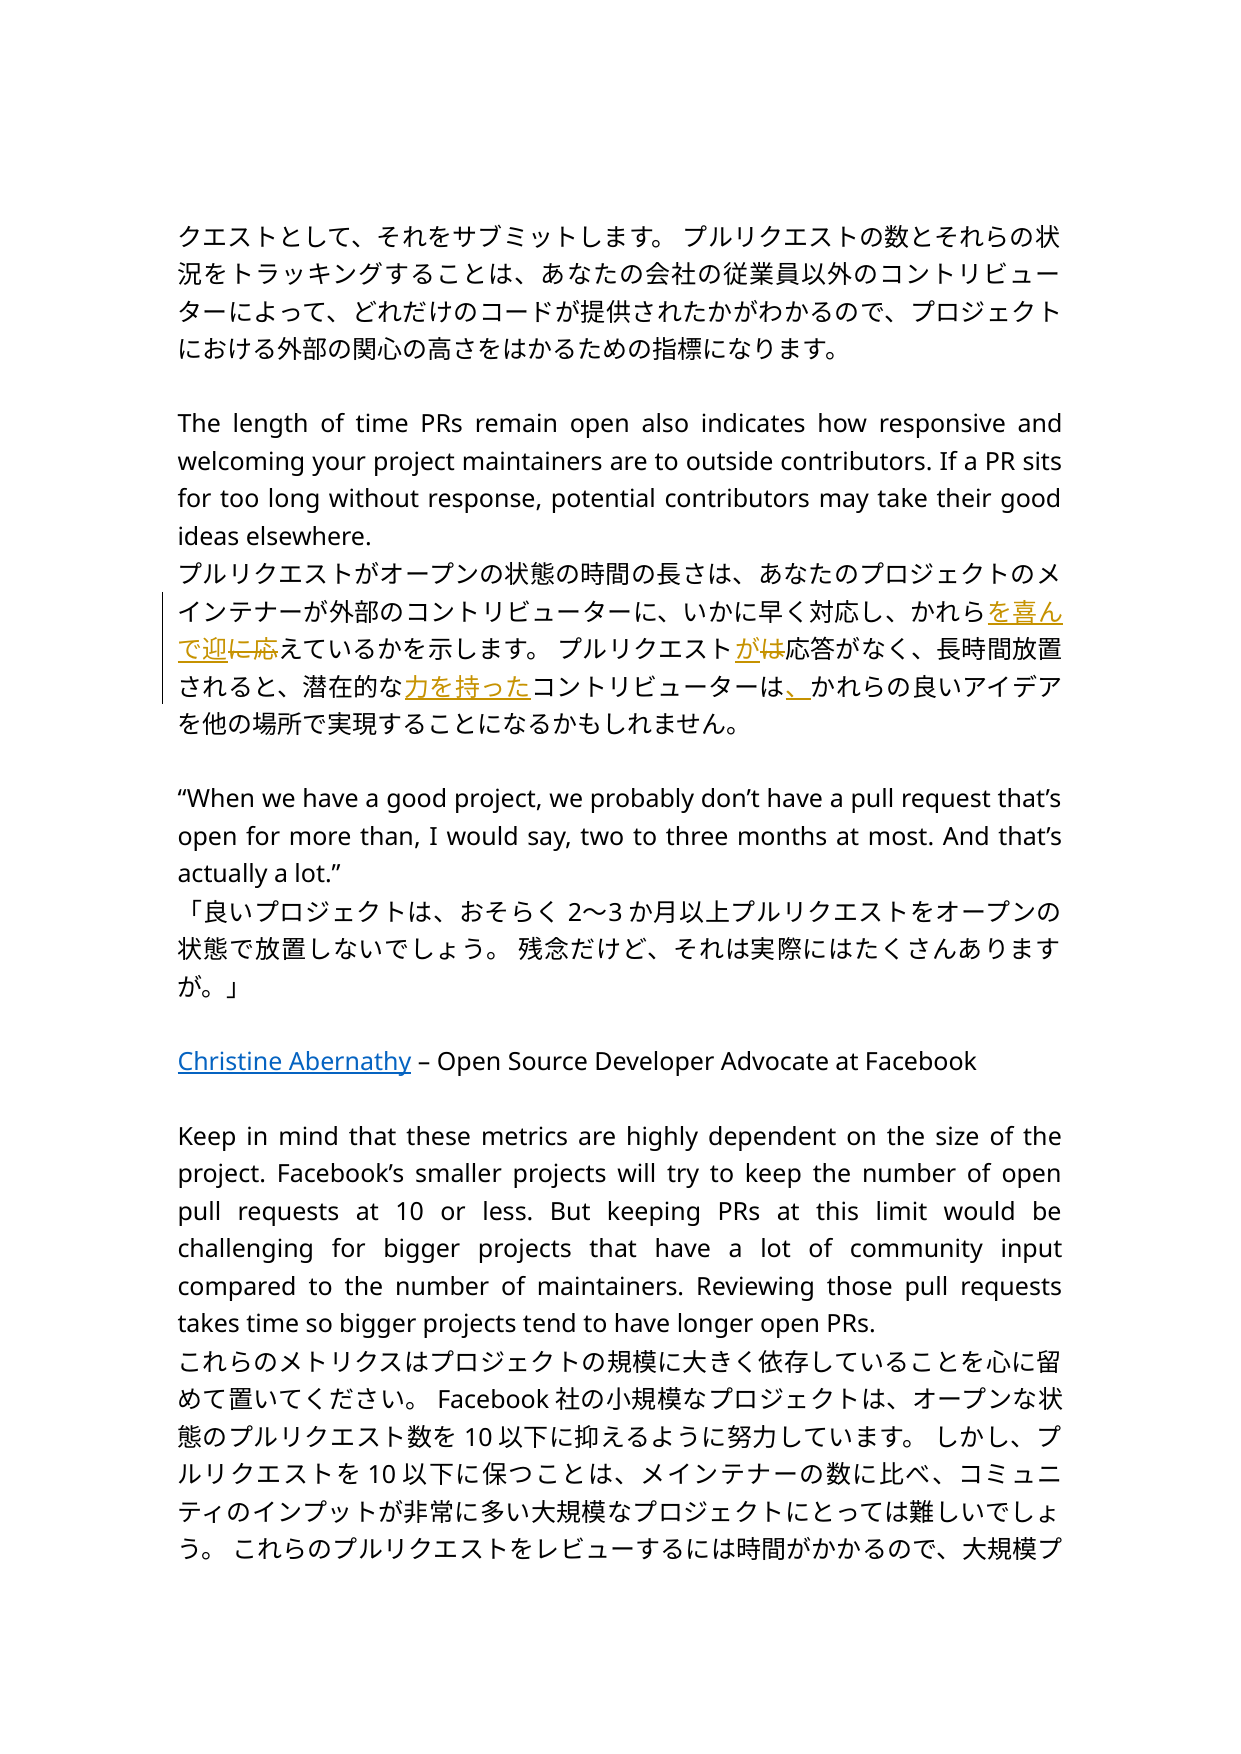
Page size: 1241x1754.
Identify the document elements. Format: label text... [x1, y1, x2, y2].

text Christine Abernathy – Open Source Developer Advocate at Facebook [177, 1042, 1063, 1079]
text プルリクエストがオープンの状態の時間の長さは、あなたのプロジェクトのメインテナーが外部のコントリビューターに、いかに早く対応し、かれらえているかを示します。 プルリクエスト応答がなく、長時間放置されると、潜在的なコントリビューターはかれらの良いアイデアを他の場所で実現することになるかもしれません。 [177, 554, 1063, 742]
text “When we have a good project, we probably don’t have a pull request that’s open for more than, I would say, two to three months at most. And that’s actually a lot.” [177, 779, 1063, 892]
text The length of time PRs remain open also indicates how responsive and welcoming your project maintainers are to outside contributors. If a PR sits for too long without response, potential contributors may take their good ideas elsewhere. [177, 404, 1063, 554]
text 「良いプロジェクトは、おそらく2〜3か月以上プルリクエストをオープンの状態で放置しないでしょう。 残念だけど、それは実際にはたくさんありますが。」 [177, 892, 1063, 1004]
text Keep in mind that these metrics are highly dependent on the size of the project. Facebook’s smaller projects will try to keep the number of open pull requests at 10 or less. But keeping PRs at this limit would be challenging for bigger projects that have a lot of community input compared to the number of maintainers. Reviewing those pull requests takes time so bigger projects tend to have longer open PRs. [177, 1117, 1063, 1342]
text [177, 1342, 1063, 1567]
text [177, 217, 1063, 367]
